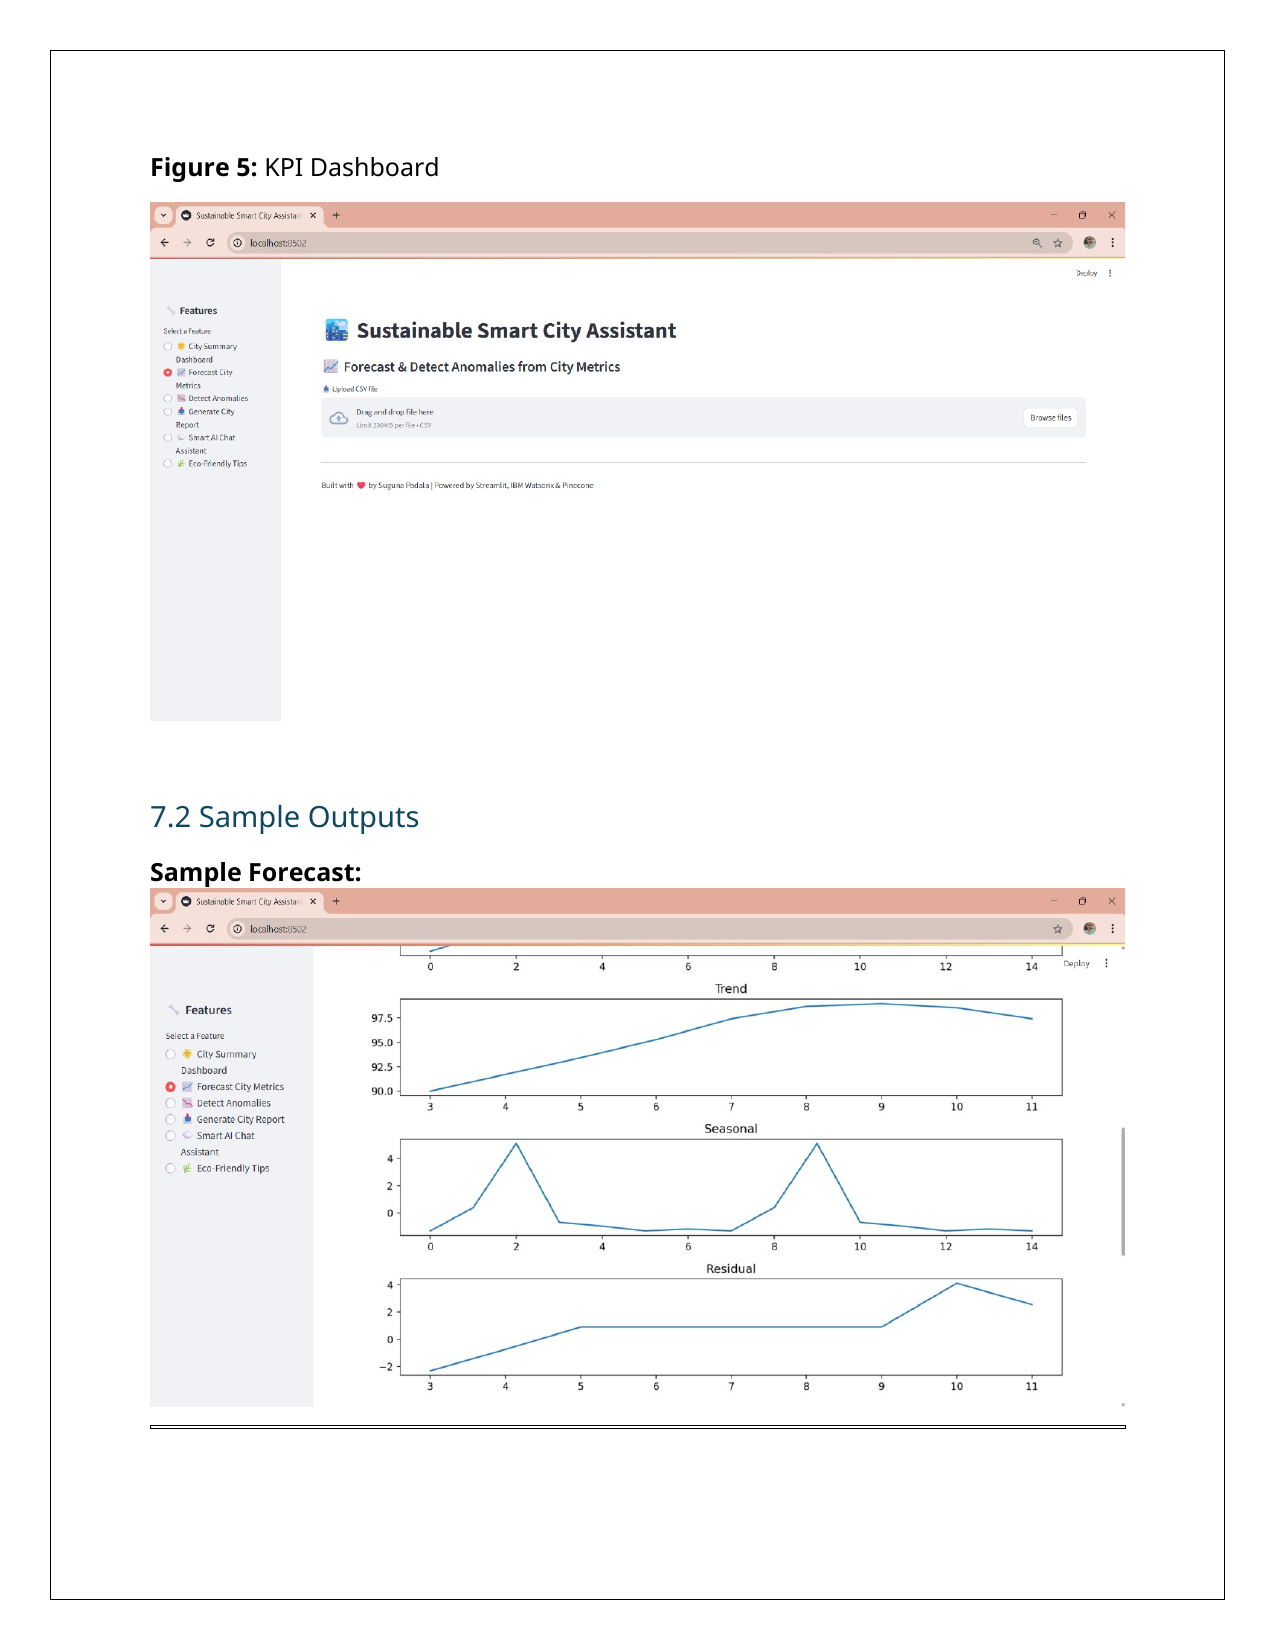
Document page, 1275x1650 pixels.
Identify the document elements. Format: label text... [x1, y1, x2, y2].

picture [150, 202, 1125, 721]
text Figure 5: KPI Dashboard [150, 150, 1125, 184]
picture [150, 888, 1125, 1407]
text Sample Forecast: [150, 854, 1125, 888]
subtitle 7.2 Sample Outputs [150, 796, 1125, 836]
